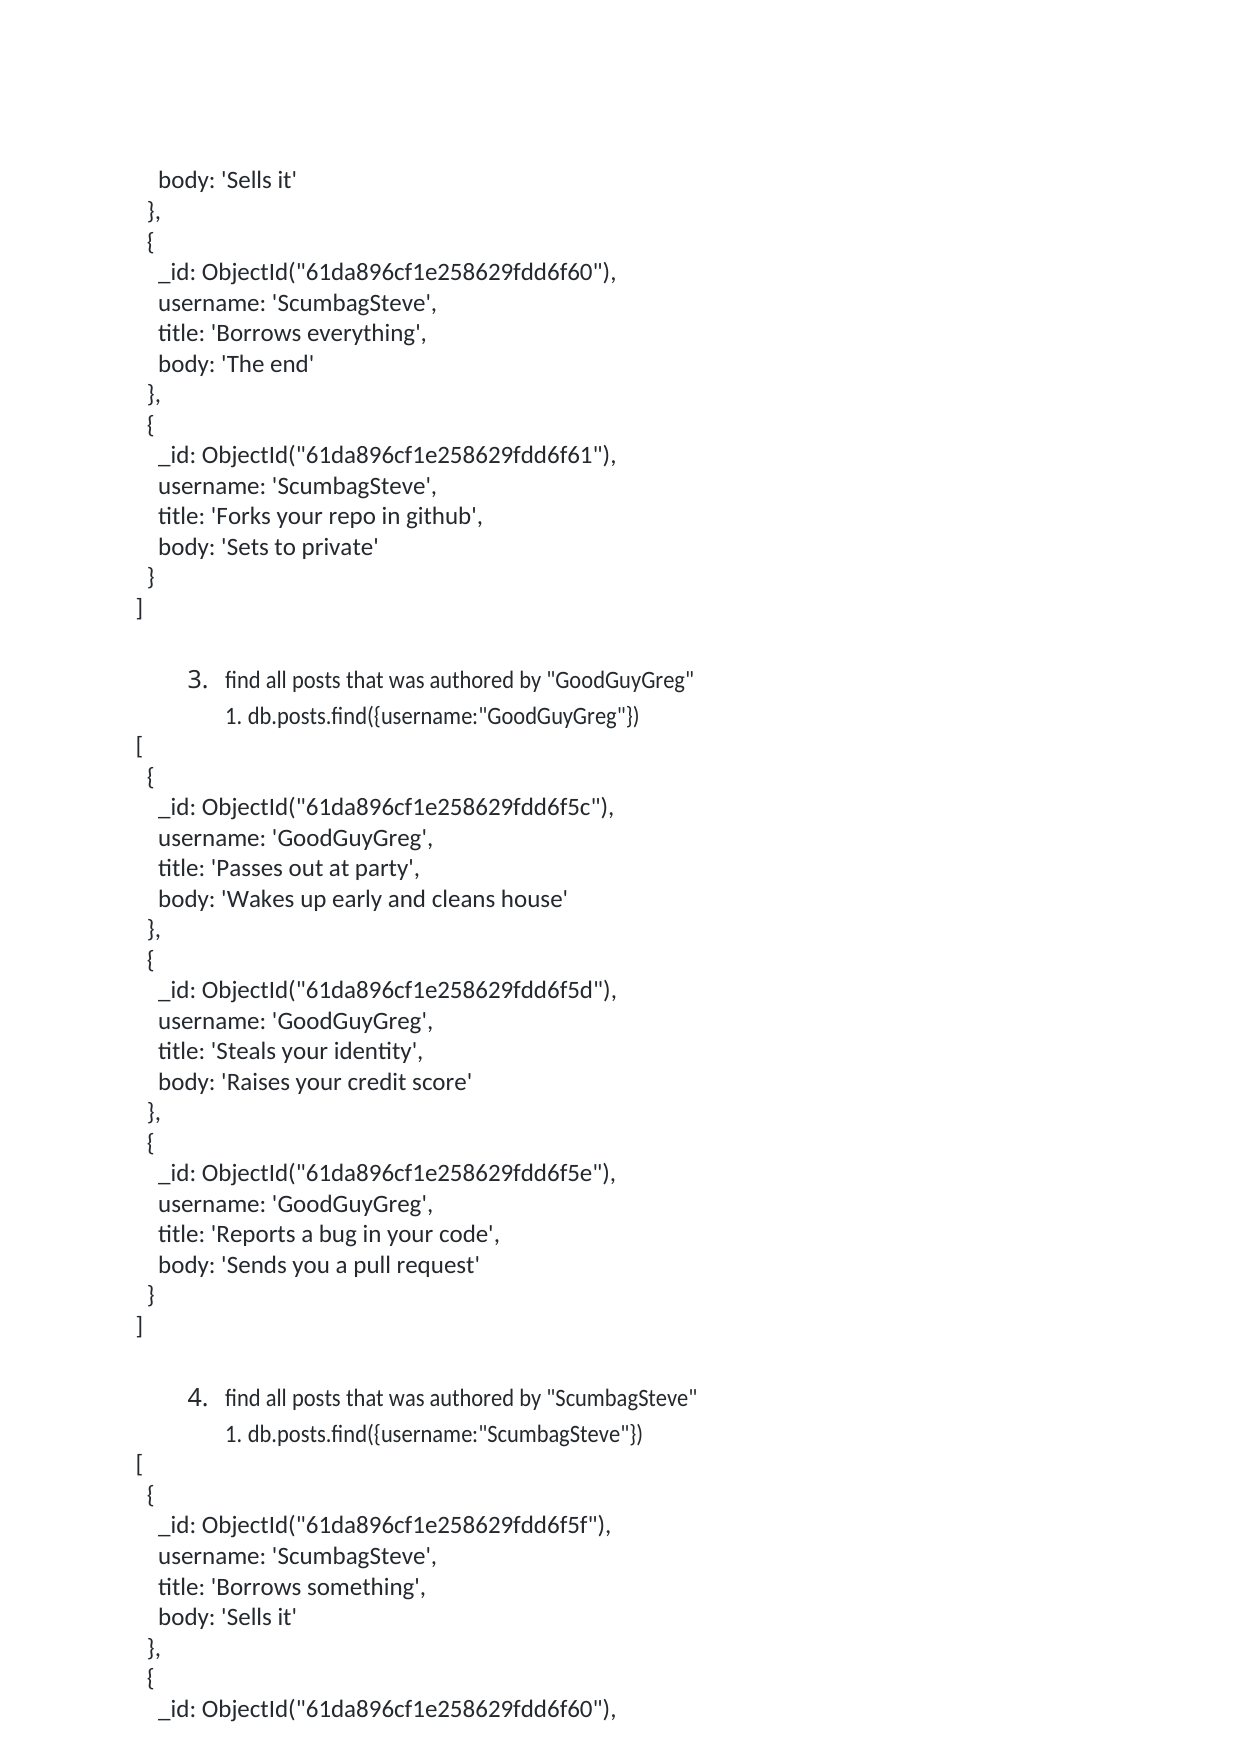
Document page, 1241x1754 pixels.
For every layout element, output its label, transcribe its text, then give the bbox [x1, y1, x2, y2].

text }, [135, 195, 1105, 226]
text _id: ObjectId("61da896cf1e258629fdd6f60"), [135, 256, 1105, 287]
text _id: ObjectId("61da896cf1e258629fdd6f5c"), [135, 791, 1105, 822]
text } [135, 1280, 1105, 1310]
text body: 'Sells it' [135, 1601, 1105, 1632]
text { [135, 226, 1105, 256]
list find all posts that was authored by "ScumbagSteve" [187, 1380, 1105, 1414]
text } [135, 561, 1105, 592]
text ] [135, 1310, 1105, 1341]
text title: 'Reports a bug in your code', [135, 1219, 1105, 1249]
text _id: ObjectId("61da896cf1e258629fdd6f5d"), [135, 974, 1105, 1005]
text username: 'GoodGuyGreg', [135, 1188, 1105, 1219]
text title: 'Steals your identity', [135, 1036, 1105, 1066]
text body: 'Raises your credit score' [135, 1066, 1105, 1097]
text _id: ObjectId("61da896cf1e258629fdd6f5e"), [135, 1158, 1105, 1188]
text { [135, 409, 1105, 439]
list 1. db.posts.find({username:"ScumbagSteve"}) [225, 1418, 1105, 1449]
text body: 'Wakes up early and cleans house' [135, 883, 1105, 913]
text username: 'ScumbagSteve', [135, 287, 1105, 317]
text title: 'Borrows everything', [135, 317, 1105, 348]
list find all posts that was authored by "GoodGuyGreg" [187, 661, 1105, 696]
text title: 'Forks your repo in github', [135, 500, 1105, 531]
text _id: ObjectId("61da896cf1e258629fdd6f61"), [135, 439, 1105, 470]
text }, [135, 378, 1105, 409]
text body: 'Sets to private' [135, 531, 1105, 561]
text username: 'GoodGuyGreg', [135, 1005, 1105, 1036]
text { [135, 1479, 1105, 1510]
text username: 'GoodGuyGreg', [135, 822, 1105, 852]
text [ [135, 730, 1105, 761]
text { [135, 1127, 1105, 1158]
text [ [135, 1449, 1105, 1479]
text title: 'Passes out at party', [135, 852, 1105, 883]
text { [135, 761, 1105, 791]
text title: 'Borrows something', [135, 1571, 1105, 1601]
text _id: ObjectId("61da896cf1e258629fdd6f5f"), [135, 1510, 1105, 1540]
text username: 'ScumbagSteve', [135, 1540, 1105, 1571]
text }, [135, 1632, 1105, 1662]
text body: 'Sends you a pull request' [135, 1249, 1105, 1280]
text { [135, 1662, 1105, 1693]
text username: 'ScumbagSteve', [135, 470, 1105, 500]
text }, [135, 913, 1105, 944]
text _id: ObjectId("61da896cf1e258629fdd6f60"), [135, 1693, 1105, 1723]
text ] [135, 592, 1105, 622]
text { [135, 944, 1105, 974]
list 1. db.posts.find({username:"GoodGuyGreg"}) [225, 700, 1105, 730]
text body: 'The end' [135, 348, 1105, 378]
text body: 'Sells it' [135, 164, 1105, 195]
text }, [135, 1097, 1105, 1127]
